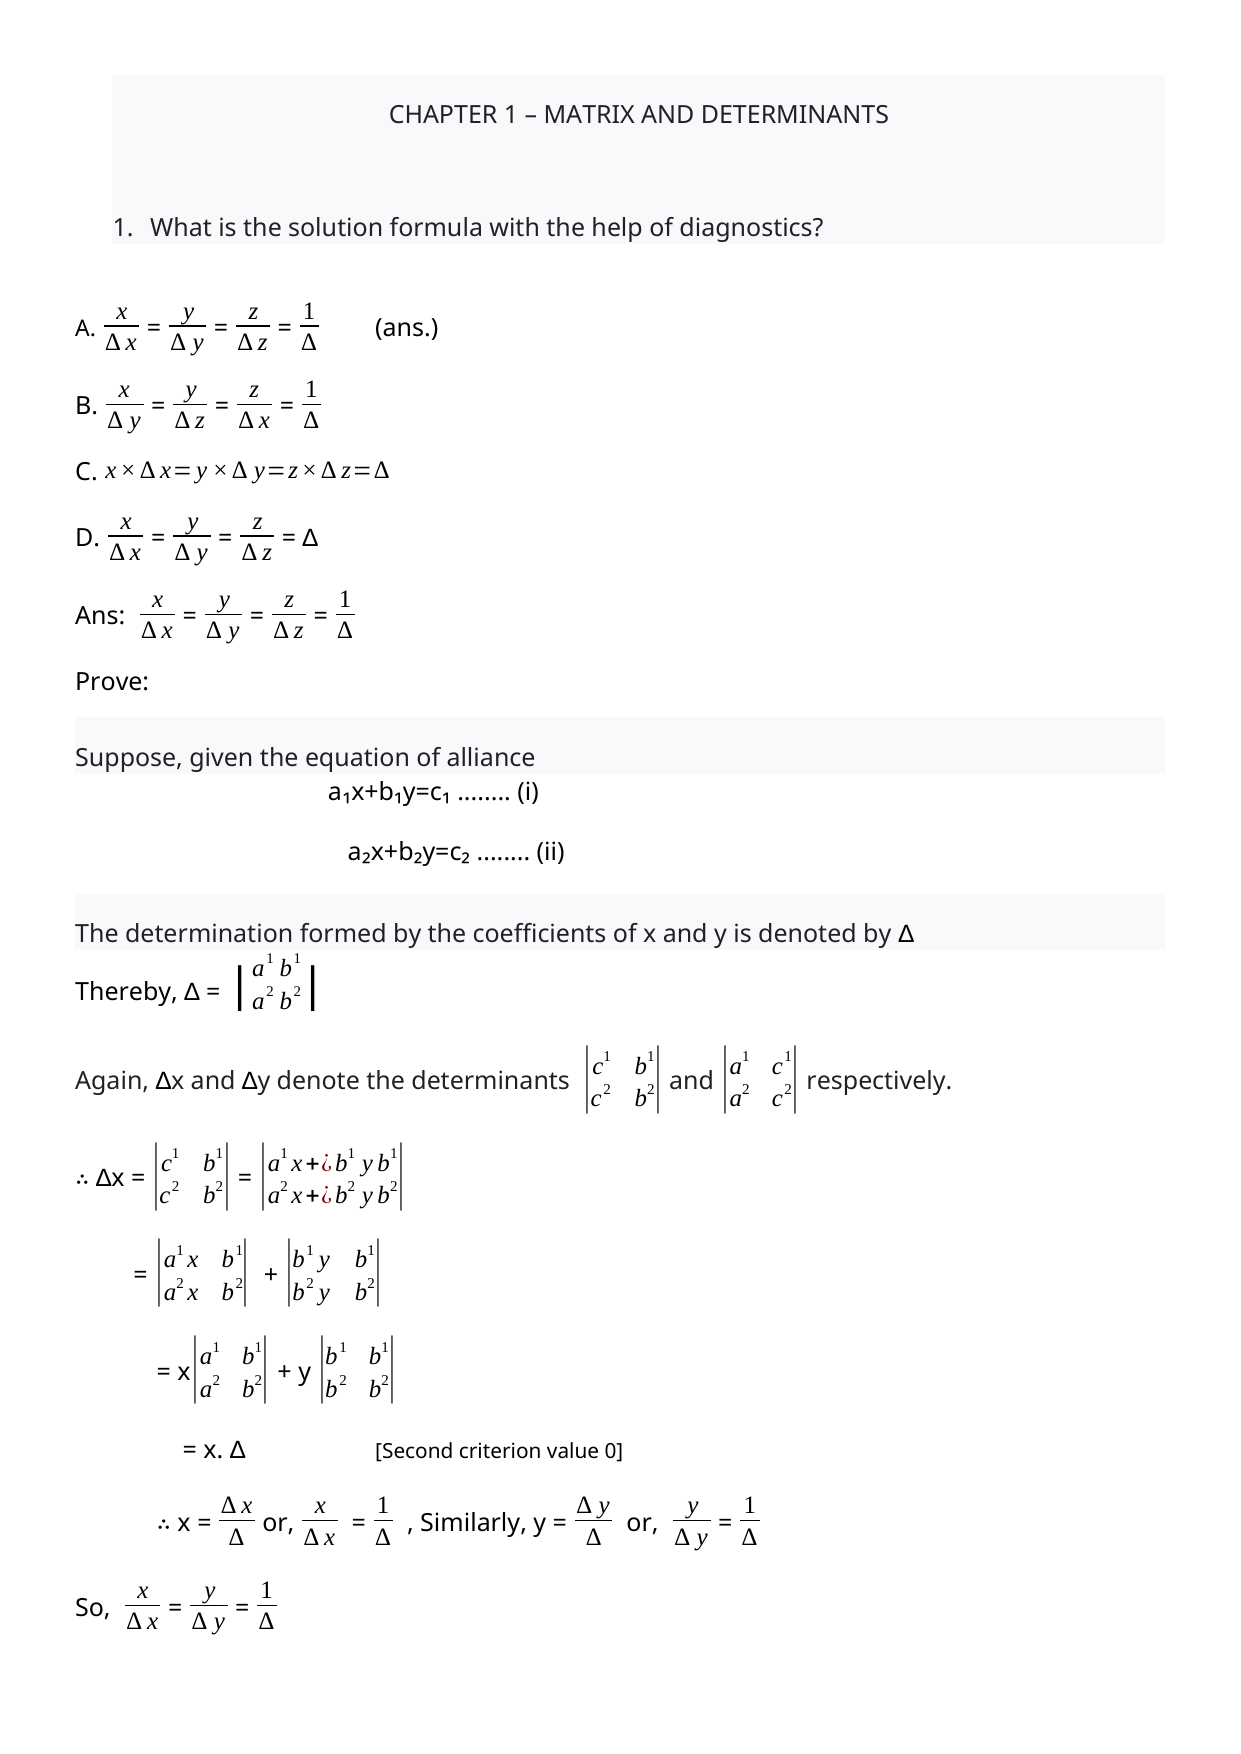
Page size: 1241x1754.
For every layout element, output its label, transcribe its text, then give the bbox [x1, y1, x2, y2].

text Again, ∆x and ∆y denote the determinants and respectively. [75, 1044, 1165, 1115]
text = x + y [75, 1335, 1165, 1406]
text C. [75, 454, 1165, 488]
text B. = = = [75, 376, 1165, 434]
text ∴ ∆x = = [75, 1141, 1165, 1212]
text The determination formed by the coefficients of x and y is denoted by ∆ [75, 894, 1165, 950]
text D. = = = ∆ [75, 507, 1165, 566]
text Prove: [75, 664, 1165, 698]
text = + [75, 1238, 1165, 1309]
list What is the solution formula with the help of diagnostics? [112, 187, 1165, 244]
text Ans: = = = [75, 586, 1165, 644]
text So, = = [75, 1577, 1165, 1636]
text CHAPTER 1 – MATRIX AND DETERMINANTS [112, 75, 1165, 131]
text a₁x+b₁y=c₁ ........ (i) [75, 774, 1165, 808]
text = x. ∆ [Second criterion value 0] [75, 1432, 1165, 1466]
text A. = = = (ans.) [75, 297, 1165, 356]
text ∴ x = or, = , Similarly, y = or, = [75, 1492, 1165, 1551]
text Suppose, given the equation of alliance [75, 717, 1165, 774]
text a₂x+b₂y=c₂ ........ (ii) [75, 834, 1165, 868]
text Thereby, ∆ = | | [75, 950, 1165, 1014]
